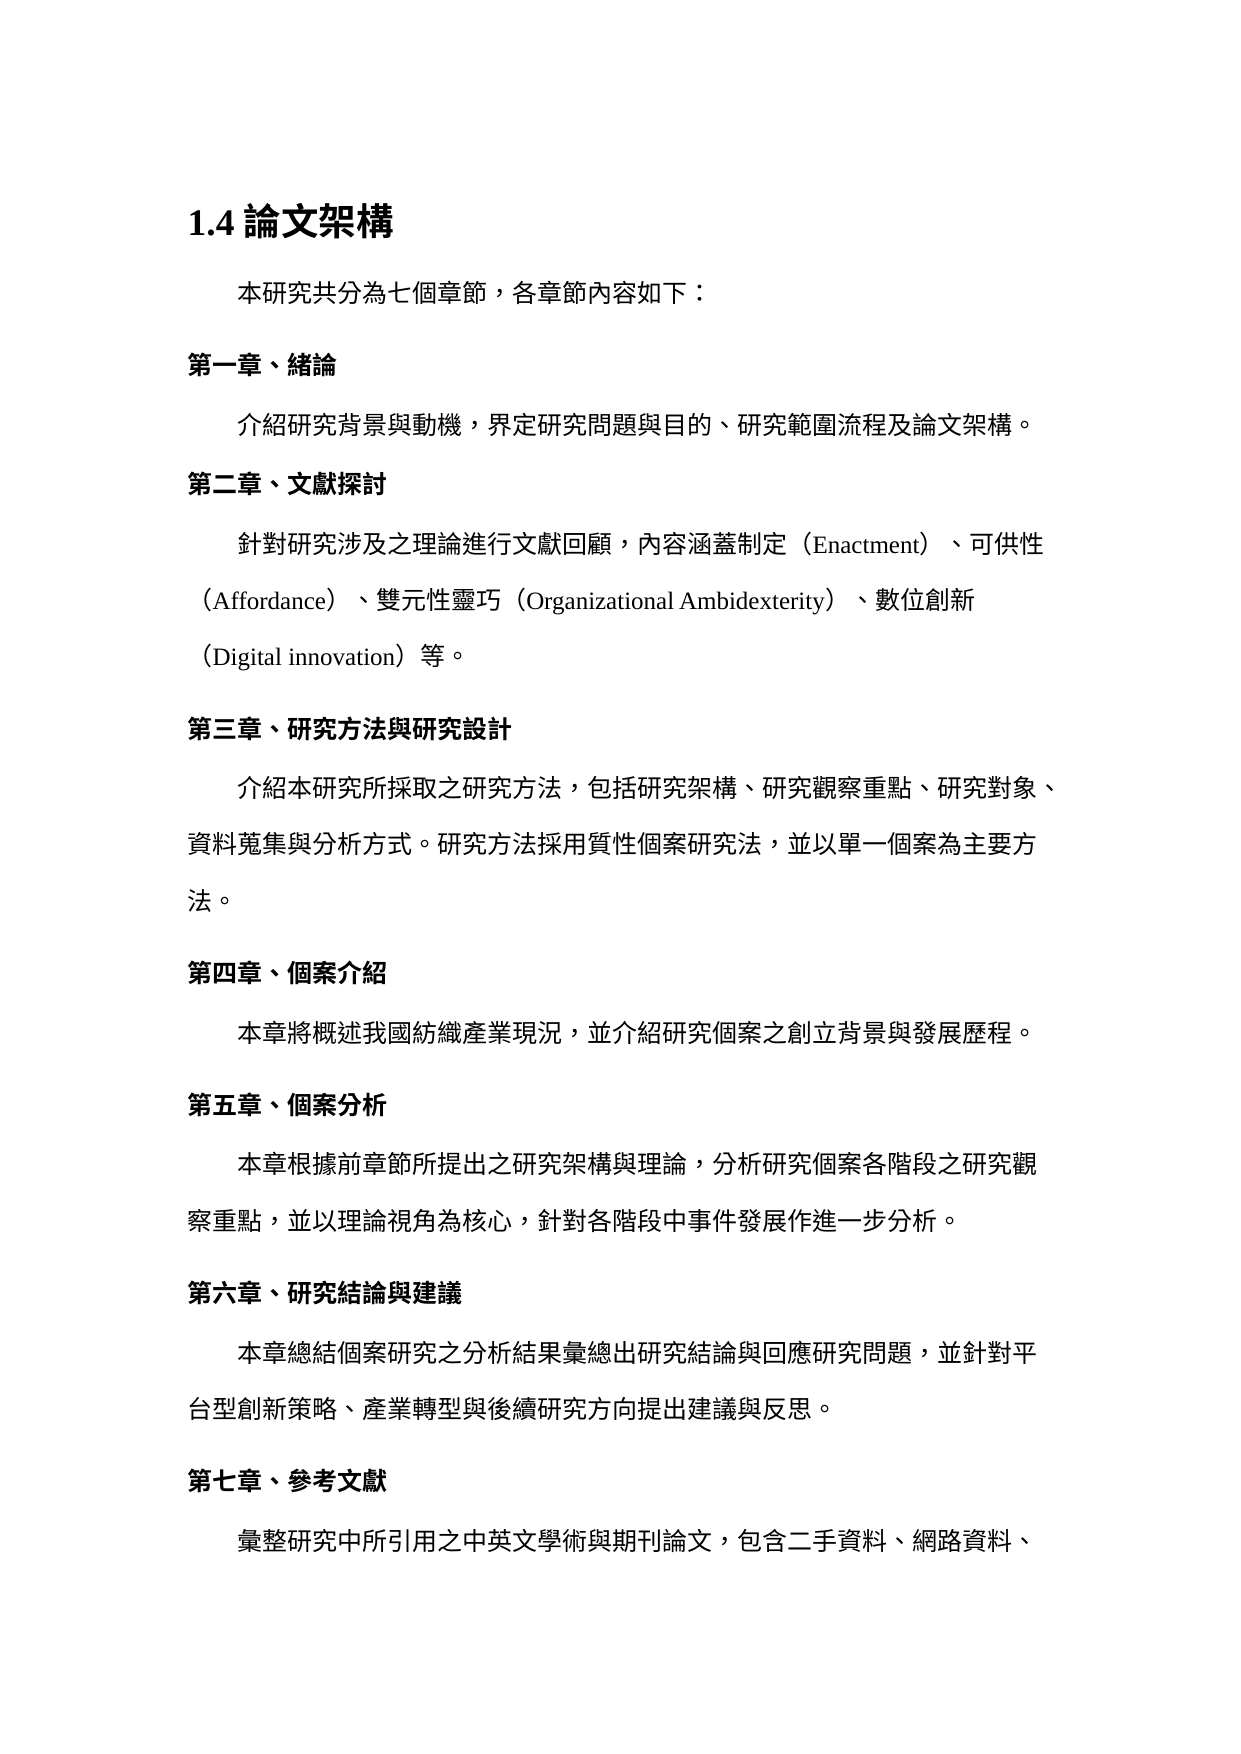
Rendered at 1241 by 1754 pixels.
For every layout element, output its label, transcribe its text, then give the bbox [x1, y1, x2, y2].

text 第六章、研究結論與建議 [187, 1273, 1053, 1310]
subtitle 1.4 論文架構 [187, 181, 1053, 256]
text 第一章、緒論 [187, 345, 1053, 382]
text 本章根據前章節所提出之研究架構與理論，分析研究個案各階段之研究觀察重點，並以理論視角為核心，針對各階段中事件發展作進一步分析。 [187, 1144, 1053, 1238]
text 第七章、參考文獻 [187, 1461, 1053, 1498]
text 第四章、個案介紹 [187, 953, 1053, 990]
text 第三章、研究方法與研究設計 [187, 708, 1053, 746]
text 本章總結個案研究之分析結果彙總出研究結論與回應研究問題，並針對平台型創新策略、產業轉型與後續研究方向提出建議與反思。 [187, 1332, 1053, 1426]
text 本章將概述我國紡織產業現況，並介紹研究個案之創立背景與發展歷程。 [187, 1012, 1053, 1050]
text 第二章、文獻探討 [187, 464, 1053, 502]
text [187, 1521, 1053, 1558]
text 針對研究涉及之理論進行文獻回顧，內容涵蓋制定（Enactment）、可供性（Affordance）、雙元性靈巧（Organizational Ambidexterity）、數位創新（Digital innovation）等。 [187, 524, 1053, 674]
text 介紹研究背景與動機，界定研究問題與目的、研究範圍流程及論文架構。 [187, 404, 1053, 442]
text 本研究共分為七個章節，各章節內容如下： [187, 273, 1053, 310]
text 介紹本研究所採取之研究方法，包括研究架構、研究觀察重點、研究對象、資料蒐集與分析方式。研究方法採用質性個案研究法，並以單一個案為主要方法。 [187, 768, 1053, 918]
text 第五章、個案分析 [187, 1085, 1053, 1122]
